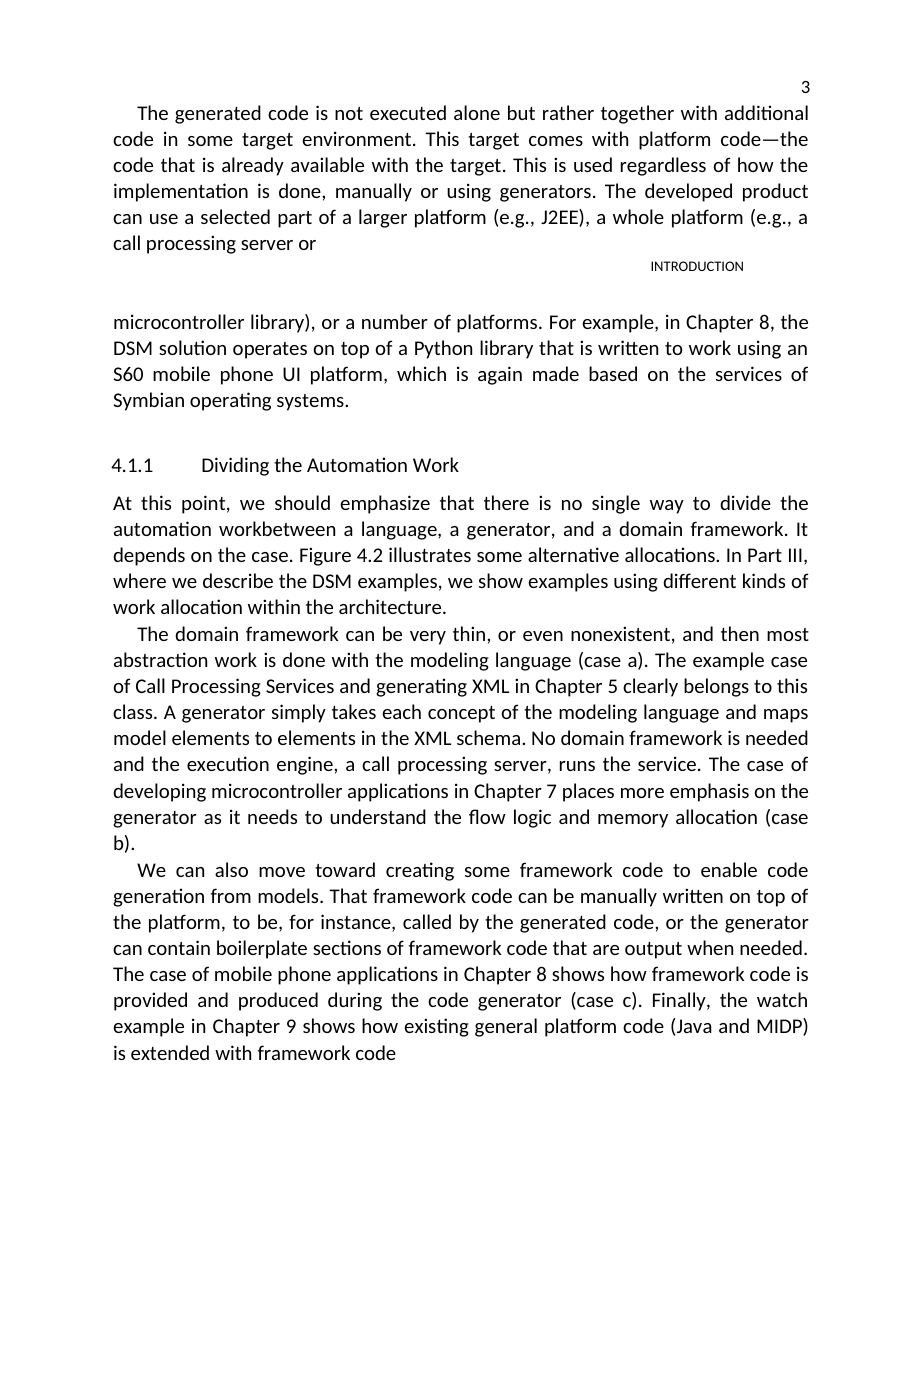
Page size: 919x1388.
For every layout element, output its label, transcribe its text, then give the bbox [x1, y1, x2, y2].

text microcontroller library), or a number of platforms. For example, in Chapter 8, the DSM solution operates on top of a Python library that is written to work using an S60 mobile phone UI platform, which is again made based on the services of Symbian operating systems. [113, 309, 810, 413]
text We can also move toward creating some framework code to enable code generation from models. That framework code can be manually written on top of the platform, to be, for instance, called by the generated code, or the generator can contain boilerplate sections of framework code that are output when needed. The case of mobile phone applications in Chapter 8 shows how framework code is provided and produced during the code generator (case c). Finally, the watch example in Chapter 9 shows how existing general platform code (Java and MIDP) is extended with framework code [113, 857, 810, 1065]
text At this point, we should emphasize that there is no single way to divide the automation workbetween a language, a generator, and a domain framework. It depends on the case. Figure 4.2 illustrates some alternative allocations. In Part III, where we describe the DSM examples, we show examples using different kinds of work allocation within the architecture. [113, 490, 810, 620]
text The domain framework can be very thin, or even nonexistent, and then most abstraction work is done with the modeling language (case a). The example case of Call Processing Services and generating XML in Chapter 5 clearly belongs to this class. A generator simply takes each concept of the modeling language and maps model elements to elements in the XML schema. No domain framework is needed and the execution engine, a call processing server, runs the service. The case of developing microcontroller applications in Chapter 7 places more emphasis on the generator as it needs to understand the flow logic and memory allocation (case b). [113, 621, 810, 856]
text The generated code is not executed alone but rather together with additional code in some target environment. This target comes with platform code—the code that is already available with the target. This is used regardless of how the implementation is done, manually or using generators. The developed product can use a selected part of a larger platform (e.g., J2EE), a whole platform (e.g., a call processing server or [113, 100, 810, 256]
subtitle INTRODUCTION [112, 257, 744, 275]
text 4.1.1 Dividing the Automation Work [111, 452, 810, 477]
